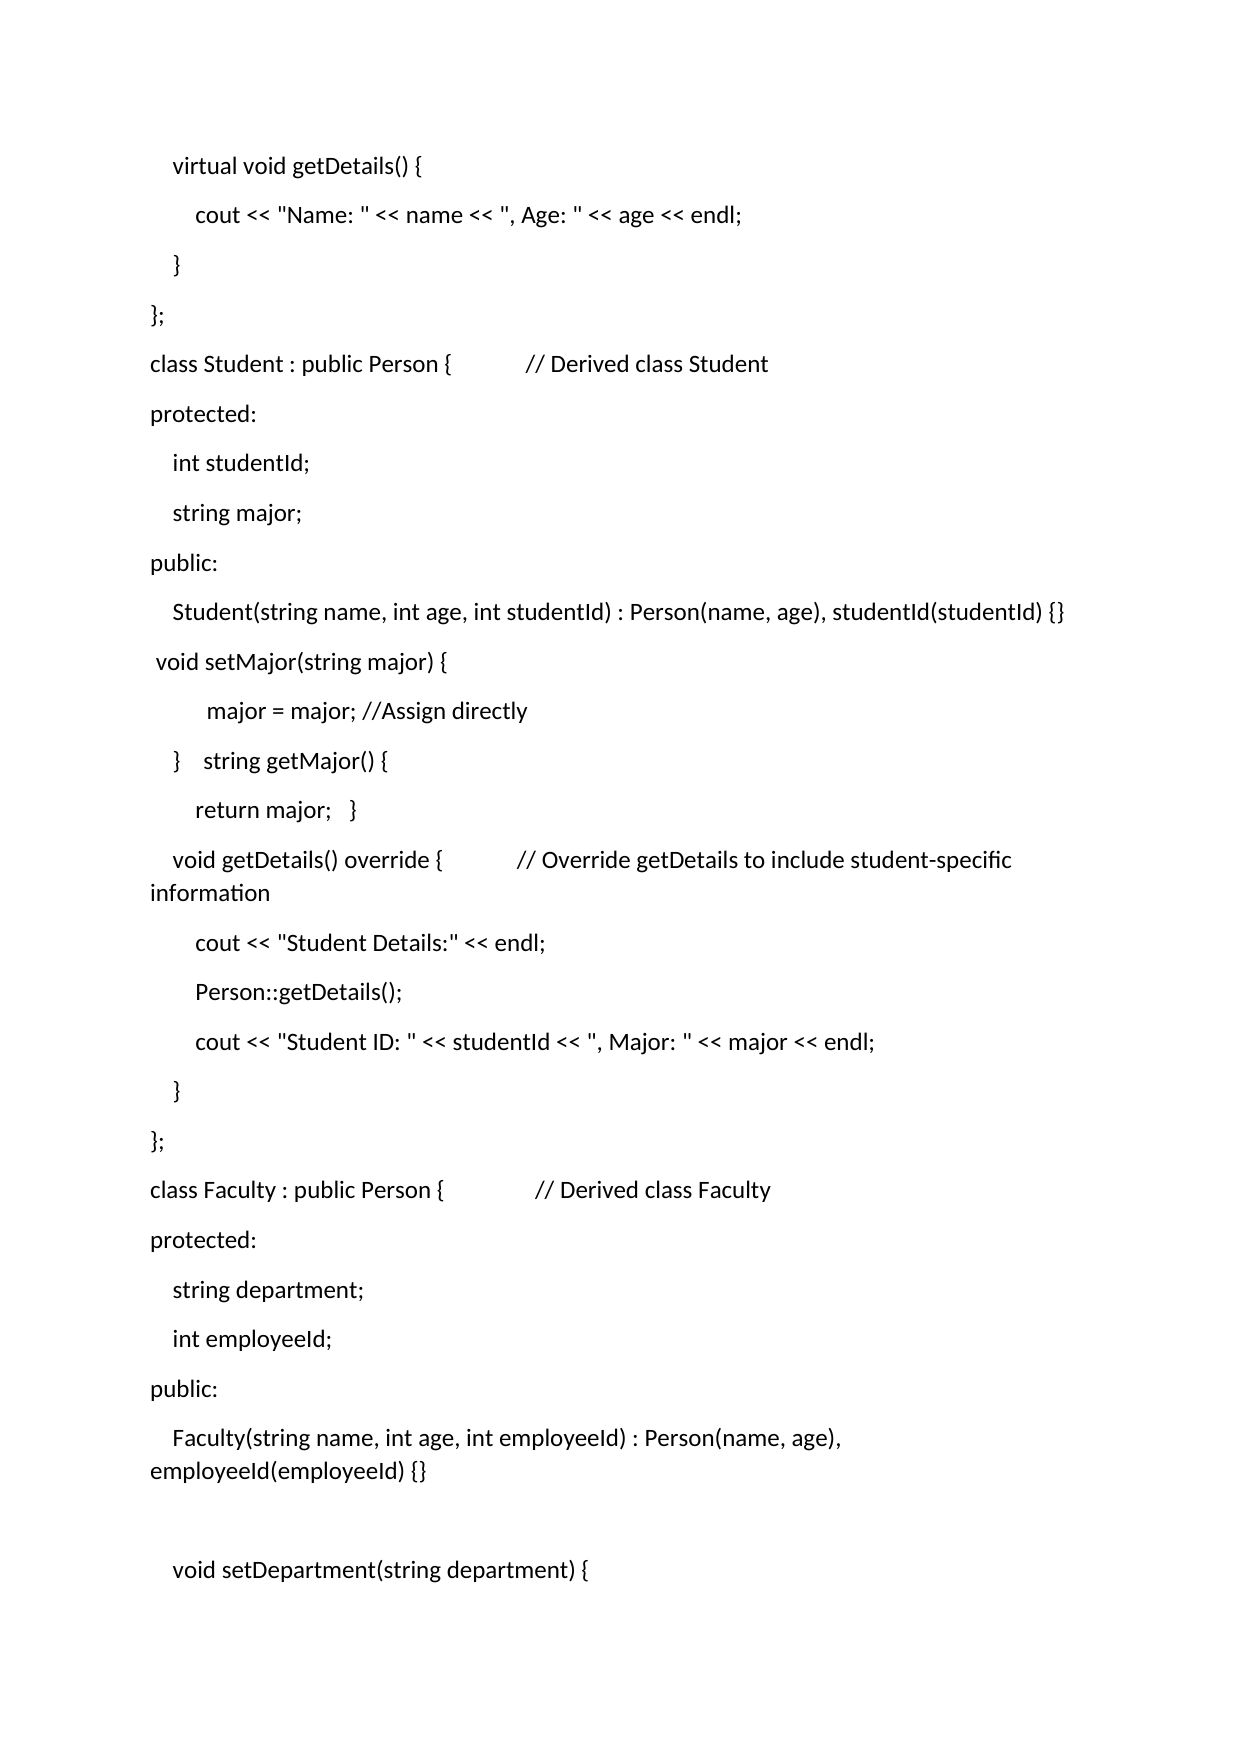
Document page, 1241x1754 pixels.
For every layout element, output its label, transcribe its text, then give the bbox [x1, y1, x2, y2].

text Person::getDetails(); [150, 976, 1090, 1007]
text class Student : public Person { // Derived class Student [150, 348, 1090, 379]
text int studentId; [150, 447, 1090, 478]
text cout << "Name: " << name << ", Age: " << age << endl; [150, 199, 1090, 230]
text }; [150, 299, 1090, 329]
text protected: [150, 398, 1090, 428]
text void setMajor(string major) { [150, 646, 1090, 676]
text cout << "Student ID: " << studentId << ", Major: " << major << endl; [150, 1026, 1090, 1056]
text Faculty(string name, int age, int employeeId) : Person(name, age), employeeId(employeeId) {} [150, 1422, 1090, 1486]
text cout << "Student Details:" << endl; [150, 927, 1090, 957]
text string major; [150, 497, 1090, 528]
text } string getMajor() { [150, 745, 1090, 776]
text Student(string name, int age, int studentId) : Person(name, age), studentId(studentId) {} [150, 596, 1090, 627]
text class Faculty : public Person { // Derived class Faculty [150, 1174, 1090, 1205]
text } [150, 249, 1090, 280]
text }; [150, 1125, 1090, 1156]
text public: [150, 547, 1090, 577]
text major = major; //Assign directly [150, 695, 1090, 726]
text protected: [150, 1224, 1090, 1255]
text int employeeId; [150, 1323, 1090, 1354]
text void setDepartment(string department) { [150, 1554, 1090, 1585]
text } [150, 1075, 1090, 1106]
text void getDetails() override { // Override getDetails to include student-specific information [150, 844, 1090, 908]
text public: [150, 1373, 1090, 1403]
text string department; [150, 1274, 1090, 1304]
text virtual void getDetails() { [150, 150, 1090, 181]
text return major; } [150, 794, 1090, 825]
